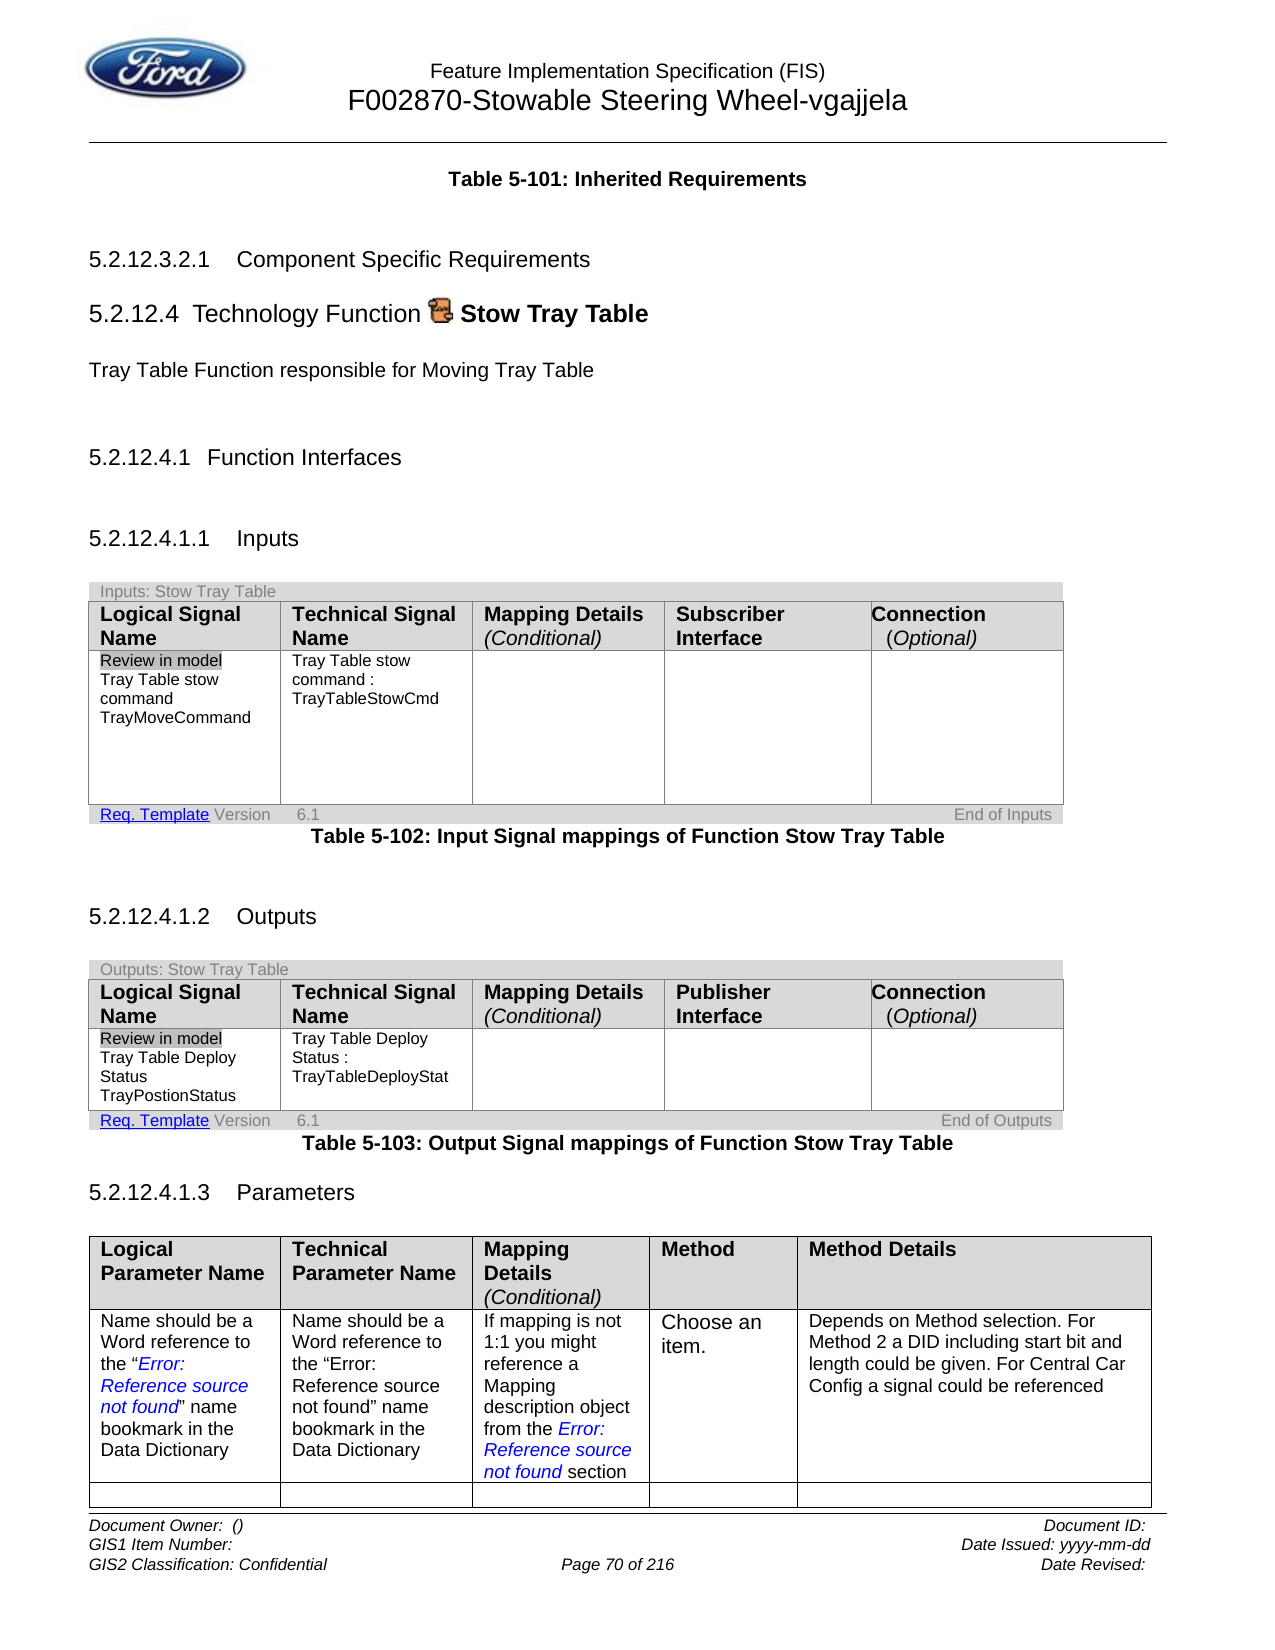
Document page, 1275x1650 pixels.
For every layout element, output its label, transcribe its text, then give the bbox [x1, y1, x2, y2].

text Table 5-3: Output Signal mappings of Function Stow Tray Table [89, 1130, 1167, 1154]
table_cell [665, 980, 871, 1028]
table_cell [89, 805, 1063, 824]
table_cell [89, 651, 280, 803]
text Table 5-4: Inherited Requirements [89, 167, 1167, 191]
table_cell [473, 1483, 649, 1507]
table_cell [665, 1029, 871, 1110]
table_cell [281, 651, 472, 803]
subtitle Component Specific Requirements [89, 246, 1167, 273]
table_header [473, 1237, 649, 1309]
subtitle Technology Function Stow Tray Table [89, 298, 1167, 328]
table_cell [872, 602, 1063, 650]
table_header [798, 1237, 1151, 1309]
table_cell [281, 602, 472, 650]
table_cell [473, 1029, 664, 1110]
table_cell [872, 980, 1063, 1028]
picture [428, 297, 454, 323]
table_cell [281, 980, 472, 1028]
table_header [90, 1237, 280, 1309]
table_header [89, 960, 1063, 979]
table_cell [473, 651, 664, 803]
text Tray Table Function responsible for Moving Tray Table [89, 358, 1167, 382]
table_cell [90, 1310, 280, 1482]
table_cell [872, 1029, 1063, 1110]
subtitle Parameters [89, 1179, 1167, 1206]
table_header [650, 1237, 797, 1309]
picture [65, 18, 266, 119]
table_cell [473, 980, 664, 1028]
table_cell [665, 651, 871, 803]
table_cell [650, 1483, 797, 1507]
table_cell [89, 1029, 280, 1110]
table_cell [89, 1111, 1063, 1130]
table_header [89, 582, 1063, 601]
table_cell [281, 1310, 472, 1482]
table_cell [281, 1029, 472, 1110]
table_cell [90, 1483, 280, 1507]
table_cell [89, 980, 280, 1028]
subtitle Inputs [89, 525, 1167, 551]
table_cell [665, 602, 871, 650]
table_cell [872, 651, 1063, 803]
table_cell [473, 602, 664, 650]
text Table 5-2: Input Signal mappings of Function Stow Tray Table [89, 824, 1167, 848]
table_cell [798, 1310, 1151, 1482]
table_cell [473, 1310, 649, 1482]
subtitle Outputs [89, 903, 1167, 929]
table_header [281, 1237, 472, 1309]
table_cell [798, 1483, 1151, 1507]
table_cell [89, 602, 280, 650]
subtitle Function Interfaces [89, 443, 1167, 470]
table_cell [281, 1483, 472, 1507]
